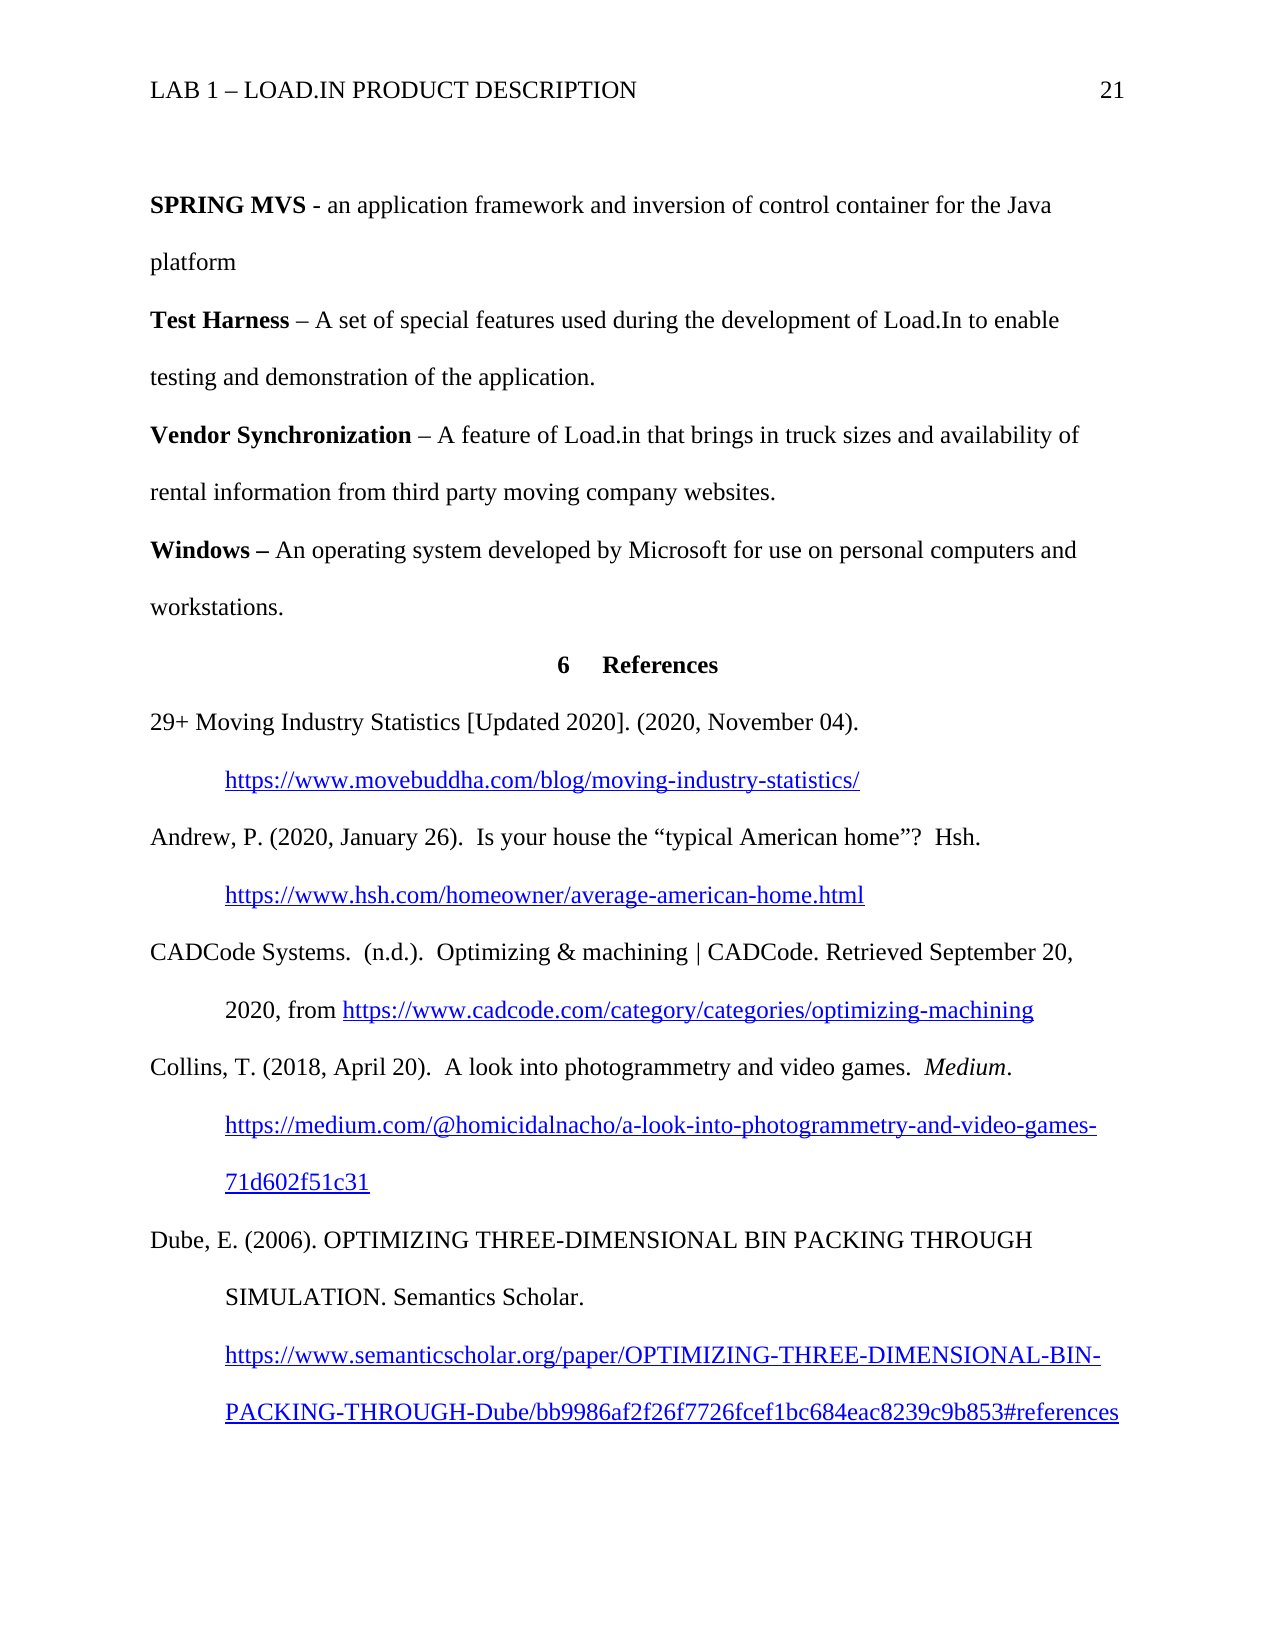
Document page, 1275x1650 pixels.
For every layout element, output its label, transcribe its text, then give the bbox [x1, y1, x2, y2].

text 29+ Moving Industry Statistics [Updated 2020]. (2020, November 04). https://www.movebuddha.com/blog/moving-industry-statistics/ [150, 707, 1125, 794]
text Andrew, P. (2020, January 26). Is your house the “typical American home”? Hsh. https://www.hsh.com/homeowner/average-american-home.html [150, 822, 1125, 909]
text CADCode Systems. (n.d.). Optimizing & machining | CADCode. Retrieved September 20, 2020, from https://www.cadcode.com/category/categories/optimizing-machining [150, 937, 1125, 1024]
text Dube, E. (2006). OPTIMIZING THREE-DIMENSIONAL BIN PACKING THROUGH SIMULATION. Semantics Scholar. https://www.semanticscholar.org/paper/OPTIMIZING-THREE-DIMENSIONAL-BIN-PACKING-THROUGH-Dube/bb9986af2f26f7726fcef1bc684eac8239c9b853#references [150, 1225, 1125, 1426]
subtitle References [150, 650, 1125, 679]
text Vendor Synchronization – A feature of Load.in that brings in truck sizes and availability of rental information from third party moving company websites. [150, 420, 1125, 506]
text Collins, T. (2018, April 20). A look into photogrammetry and video games. Medium. https://medium.com/@homicidalnacho/a-look-into-photogrammetry-and-video-games-71d602f51c31 [150, 1052, 1125, 1196]
text Test Harness – A set of special features used during the development of Load.In to enable testing and demonstration of the application. [150, 305, 1125, 391]
text SPRING MVS - an application framework and inversion of control container for the Java platform [150, 190, 1125, 276]
text Windows – An operating system developed by Microsoft for use on personal computers and workstations. [150, 535, 1125, 621]
